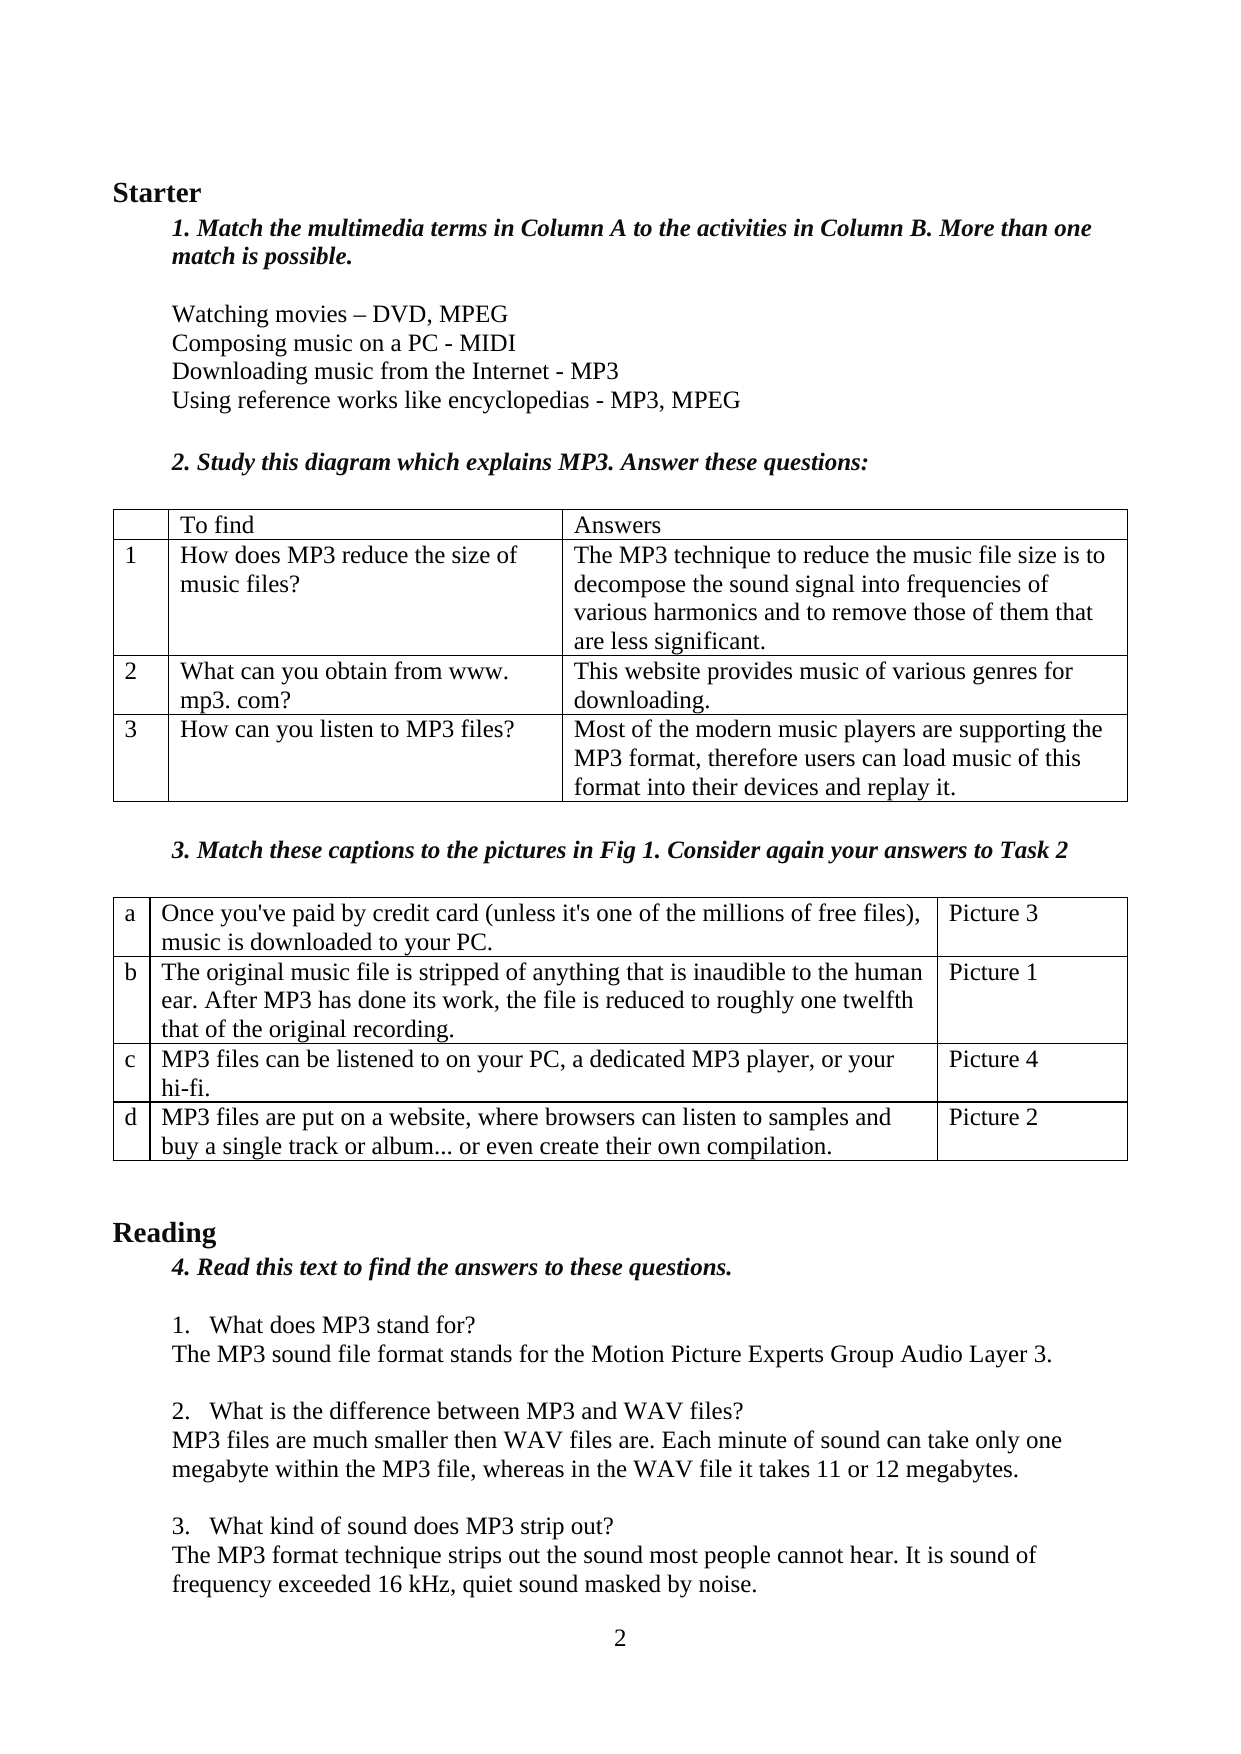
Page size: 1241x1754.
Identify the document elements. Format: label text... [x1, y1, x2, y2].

table_cell How does MP3 reduce the size of music files? [169, 540, 562, 655]
table_cell d [114, 1103, 149, 1160]
text Starter [112, 175, 1128, 208]
table_header Once you've paid by credit card (unless it's one of the millions of free files), music is downloaded to your PC. [151, 898, 937, 956]
table_cell c [114, 1044, 149, 1101]
text 2. Study this diagram which explains MP3. Answer these questions: [112, 447, 1128, 509]
text 4. Read this text to find the answers to these questions. [172, 1252, 1128, 1281]
list What is the difference between MP3 and WAV files? [172, 1396, 1128, 1425]
text Reading [112, 1215, 1128, 1248]
table_cell MP3 files are put on a website, where browsers can listen to samples and buy a single track or album... or even create their own compilation. [151, 1103, 937, 1160]
text Watching movies – DVD, MPEG [172, 299, 1128, 328]
table_cell The MP3 technique to reduce the music file size is to decompose the sound signal into frequencies of various harmonics and to remove those of them that are less significant. [563, 540, 1127, 655]
table_cell Most of the modern music players are supporting the MP3 format, therefore users can load music of this format into their devices and replay it. [563, 715, 1127, 801]
table_header a [114, 898, 149, 956]
list What does MP3 stand for? [172, 1310, 1128, 1339]
table_cell 2 [114, 656, 168, 713]
text 1. Match the multimedia terms in Column A to the activities in Column B. More than one match is possible. [172, 213, 1128, 270]
text Downloading music from the Internet - MP3 [172, 356, 1128, 385]
table_header Picture 3 [938, 898, 1127, 956]
table_cell This website provides music of various genres for downloading. [563, 656, 1127, 713]
table_cell 1 [114, 540, 168, 655]
table_header To find [169, 510, 562, 539]
text The MP3 sound file format stands for the Motion Picture Experts Group Audio Layer 3. [172, 1339, 1128, 1367]
table_cell b [114, 957, 149, 1043]
table_cell 3 [114, 715, 168, 801]
table_cell MP3 files can be listened to on your PC, a dedicated MP3 player, or your hi-fi. [151, 1044, 937, 1101]
text Composing music on a PC - MIDI [172, 328, 1128, 356]
table_cell What can you obtain from www. mp3. com? [169, 656, 562, 713]
table_header Answers [563, 510, 1127, 539]
text MP3 files are much smaller then WAV files are. Each minute of sound can take only one megabyte within the MP3 file, whereas in the WAV file it takes 11 or 12 megabytes. [172, 1425, 1128, 1482]
text 3. Match these captions to the pictures in Fig 1. Consider again your answers to Task 2 [112, 835, 1128, 897]
table_header [114, 510, 168, 539]
table_cell Picture 1 [938, 957, 1127, 1043]
table_cell The original music file is stripped of anything that is inaudible to the human ear. After MP3 has done its work, the file is reduced to roughly one twelfth that of the original recording. [151, 957, 937, 1043]
table_cell How can you listen to MP3 files? [169, 715, 562, 801]
list What kind of sound does MP3 strip out? [172, 1511, 1128, 1540]
table_cell Picture 4 [938, 1044, 1127, 1101]
table_cell Picture 2 [938, 1103, 1127, 1160]
text The MP3 format technique strips out the sound most people cannot hear. It is sound of frequency exceeded 16 kHz, quiet sound masked by noise. [172, 1540, 1128, 1597]
text Using reference works like encyclopedias - MP3, MPEG [172, 385, 1128, 443]
